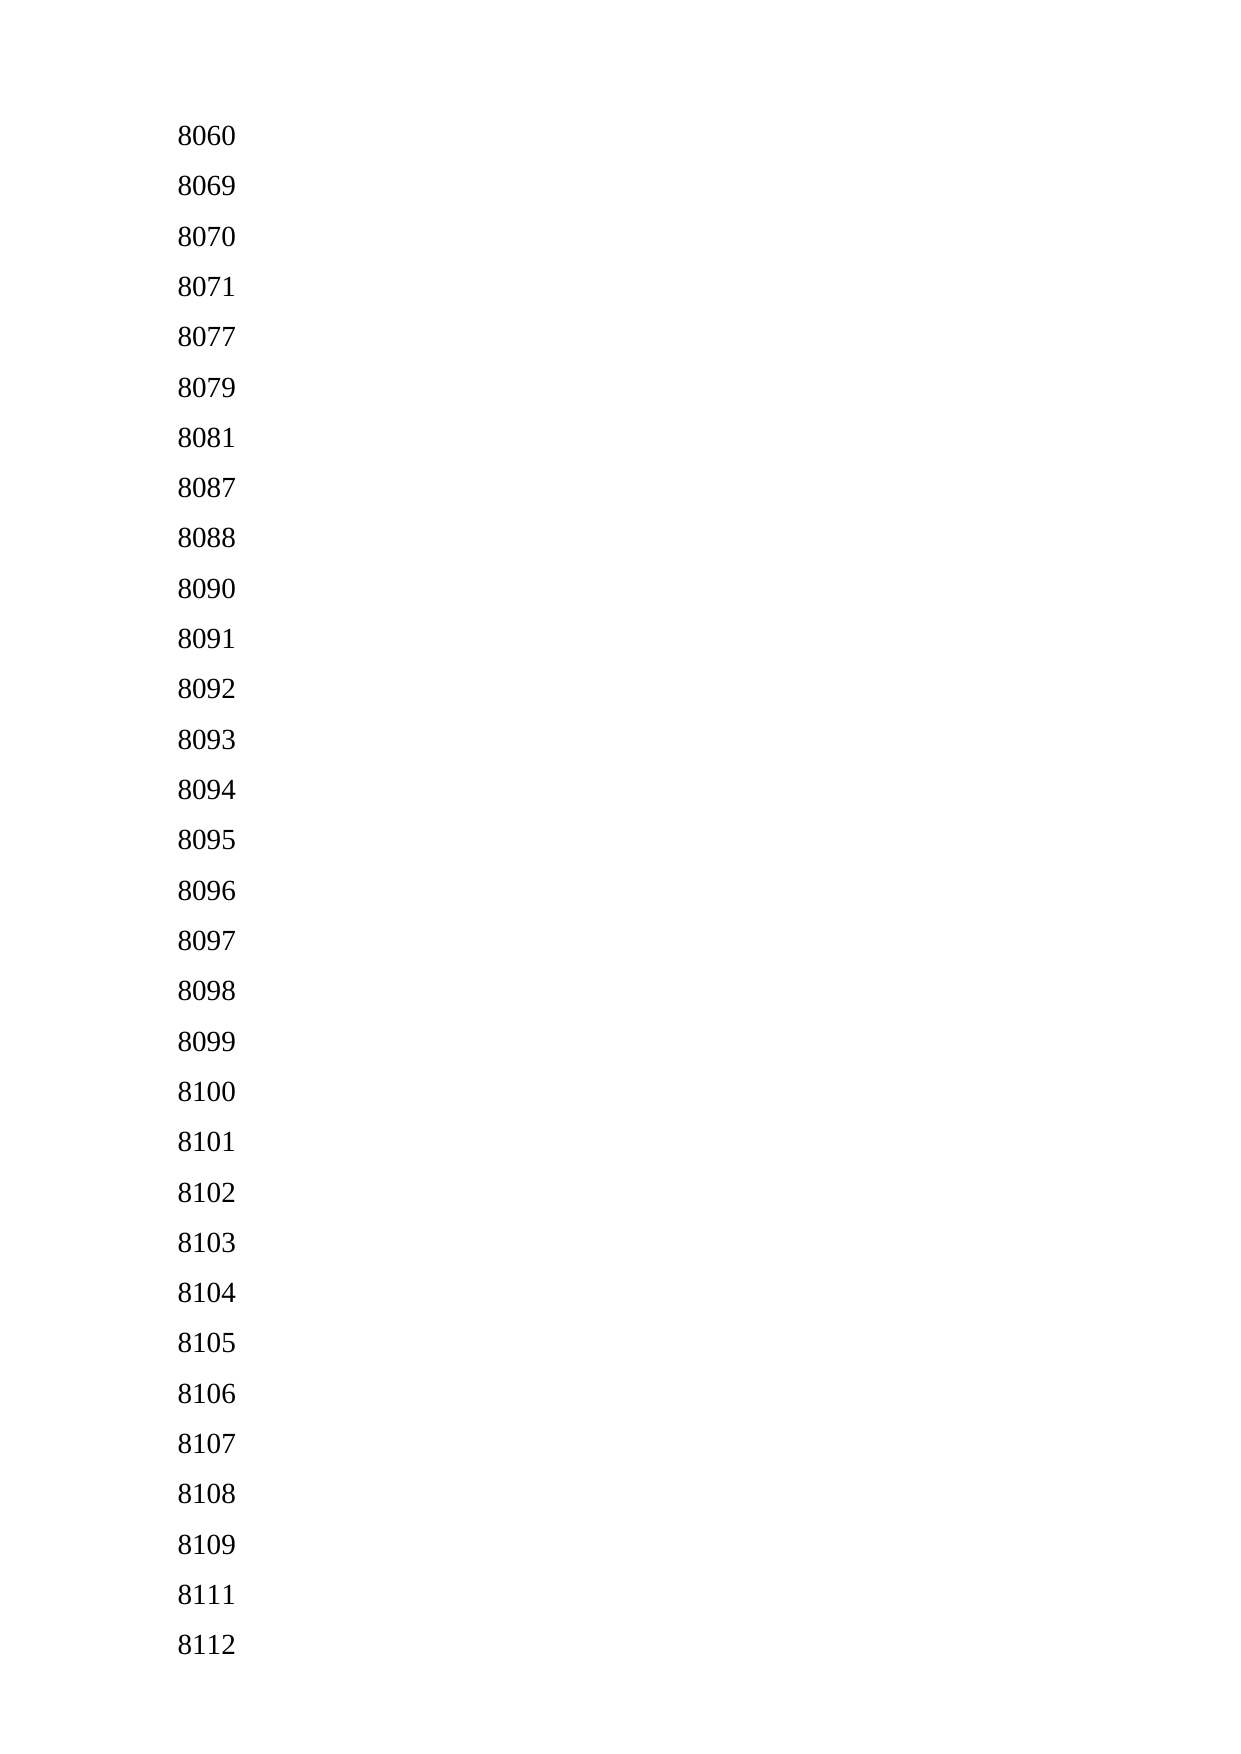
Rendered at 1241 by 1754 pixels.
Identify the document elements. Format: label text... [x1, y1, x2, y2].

text 8105 [177, 1326, 1152, 1359]
text 8087 [177, 470, 1152, 504]
text 8106 [177, 1376, 1152, 1409]
text 8100 [177, 1074, 1152, 1108]
text 8102 [177, 1175, 1152, 1208]
text 8088 [177, 521, 1152, 554]
text 8096 [177, 873, 1152, 906]
text 8092 [177, 672, 1152, 705]
text 8112 [177, 1627, 1152, 1661]
text 8094 [177, 772, 1152, 806]
text 8103 [177, 1225, 1152, 1258]
text 8071 [177, 269, 1152, 303]
text 8104 [177, 1275, 1152, 1309]
text 8060 [177, 118, 1152, 152]
text 8081 [177, 420, 1152, 453]
text 8069 [177, 168, 1152, 202]
text 8095 [177, 822, 1152, 856]
text 8097 [177, 923, 1152, 957]
text 8077 [177, 319, 1152, 353]
text 8093 [177, 722, 1152, 755]
text 8070 [177, 219, 1152, 252]
text 8099 [177, 1024, 1152, 1057]
text 8108 [177, 1477, 1152, 1510]
text 8079 [177, 370, 1152, 403]
text 8090 [177, 571, 1152, 604]
text 8098 [177, 973, 1152, 1007]
text 8101 [177, 1124, 1152, 1158]
text 8109 [177, 1527, 1152, 1560]
text 8111 [177, 1577, 1152, 1611]
text 8091 [177, 621, 1152, 655]
text 8107 [177, 1426, 1152, 1460]
